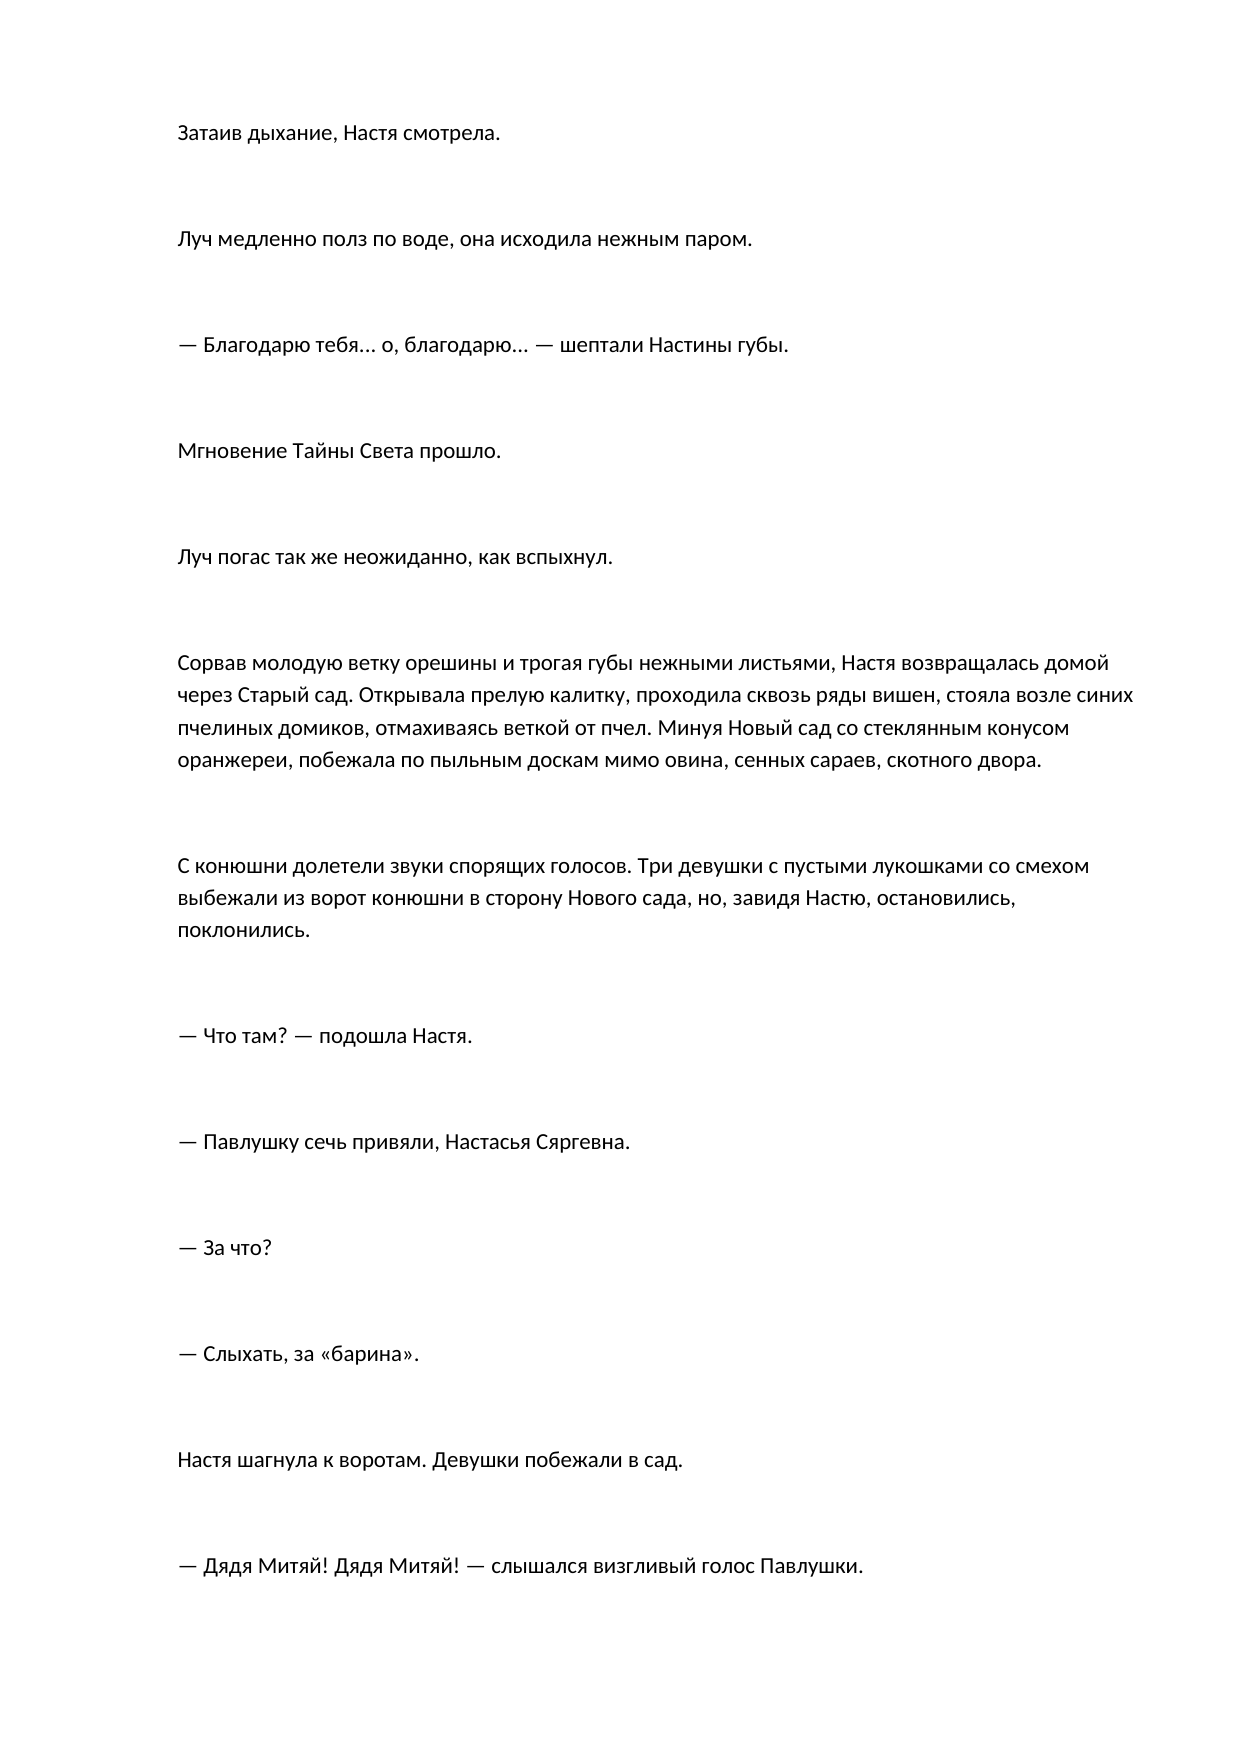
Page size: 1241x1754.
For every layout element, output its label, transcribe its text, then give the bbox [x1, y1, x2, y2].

text — Благодарю тебя... о, благодарю... — шептали Настины губы. [177, 330, 1152, 358]
text Мгновение Тайны Света прошло. [177, 436, 1152, 464]
text — Слыхать, за «барина». [177, 1339, 1152, 1367]
text Затаив дыхание, Настя смотрела. [177, 118, 1152, 146]
text Настя шагнула к воротам. Девушки побежали в сад. [177, 1446, 1152, 1473]
text Луч погас так же неожиданно, как вспыхнул. [177, 542, 1152, 570]
text Луч медленно полз по воде, она исходила нежным паром. [177, 224, 1152, 252]
text Сорвав молодую ветку орешины и трогая губы нежными листьями, Настя возвращалась домой через Старый сад. Открывала прелую калитку, проходила сквозь ряды вишен, стояла возле синих пчелиных домиков, отмахиваясь веткой от пчел. Минуя Новый сад со стеклянным конусом оранжереи, побежала по пыльным доскам мимо овина, сенных сараев, скотного двора. [177, 648, 1152, 773]
text — За что? [177, 1233, 1152, 1261]
text — Что там? — подошла Настя. [177, 1021, 1152, 1049]
text — Павлушку сечь привяли, Настасья Сяргевна. [177, 1127, 1152, 1155]
text — Дядя Митяй! Дядя Митяй! — слышался визгливый голос Павлушки. [177, 1552, 1152, 1579]
text С конюшни долетели звуки спорящих голосов. Три девушки с пустыми лукошками со смехом выбежали из ворот конюшни в сторону Нового сада, но, завидя Настю, остановились, поклонились. [177, 851, 1152, 943]
